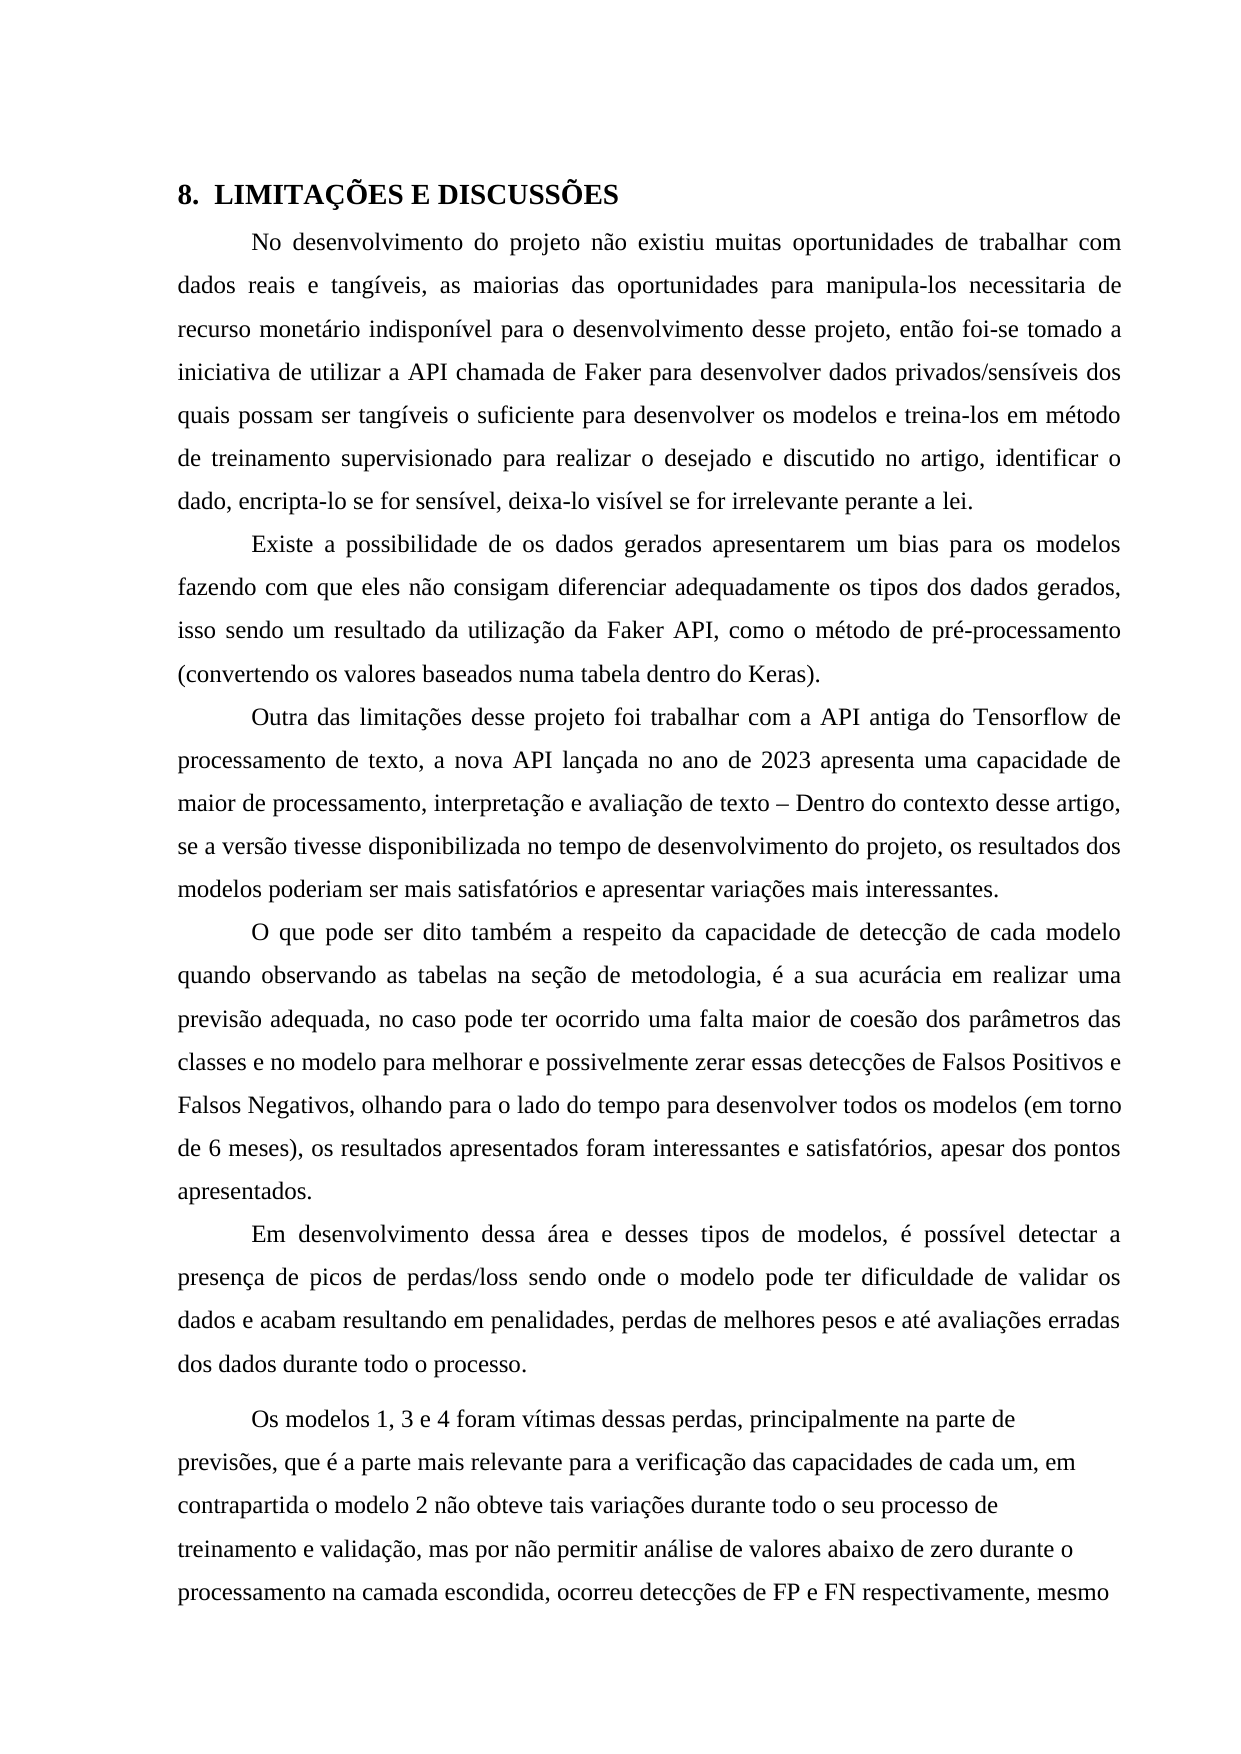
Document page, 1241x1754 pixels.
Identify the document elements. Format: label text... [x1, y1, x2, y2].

text Existe a possibilidade de os dados gerados apresentarem um bias para os modelos fazendo com que eles não consigam diferenciar adequadamente os tipos dos dados gerados, isso sendo um resultado da utilização da Faker API, como o método de pré-processamento (convertendo os valores baseados numa tabela dentro do Keras). [177, 529, 1122, 687]
subtitle LIMITAÇÕES E DISCUSSÕES [177, 177, 1122, 211]
text No desenvolvimento do projeto não existiu muitas oportunidades de trabalhar com dados reais e tangíveis, as maiorias das oportunidades para manipula-los necessitaria de recurso monetário indisponível para o desenvolvimento desse projeto, então foi-se tomado a iniciativa de utilizar a API chamada de Faker para desenvolver dados privados/sensíveis dos quais possam ser tangíveis o suficiente para desenvolver os modelos e treina-los em método de treinamento supervisionado para realizar o desejado e discutido no artigo, identificar o dado, encripta-lo se for sensível, deixa-lo visível se for irrelevante perante a lei. [177, 227, 1122, 515]
text Em desenvolvimento dessa área e desses tipos de modelos, é possível detectar a presença de picos de perdas/loss sendo onde o modelo pode ter dificuldade de validar os dados e acabam resultando em penalidades, perdas de melhores pesos e até avaliações erradas dos dados durante todo o processo. [177, 1219, 1122, 1377]
text Outra das limitações desse projeto foi trabalhar com a API antiga do Tensorflow de processamento de texto, a nova API lançada no ano de 2023 apresenta uma capacidade de maior de processamento, interpretação e avaliação de texto – Dentro do contexto desse artigo, se a versão tivesse disponibilizada no tempo de desenvolvimento do projeto, os resultados dos modelos poderiam ser mais satisfatórios e apresentar variações mais interessantes. [177, 702, 1122, 903]
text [177, 1404, 1122, 1606]
text O que pode ser dito também a respeito da capacidade de detecção de cada modelo quando observando as tabelas na seção de metodologia, é a sua acurácia em realizar uma previsão adequada, no caso pode ter ocorrido uma falta maior de coesão dos parâmetros das classes e no modelo para melhorar e possivelmente zerar essas detecções de Falsos Positivos e Falsos Negativos, olhando para o lado do tempo para desenvolver todos os modelos (em torno de 6 meses), os resultados apresentados foram interessantes e satisfatórios, apesar dos pontos apresentados. [177, 917, 1122, 1205]
